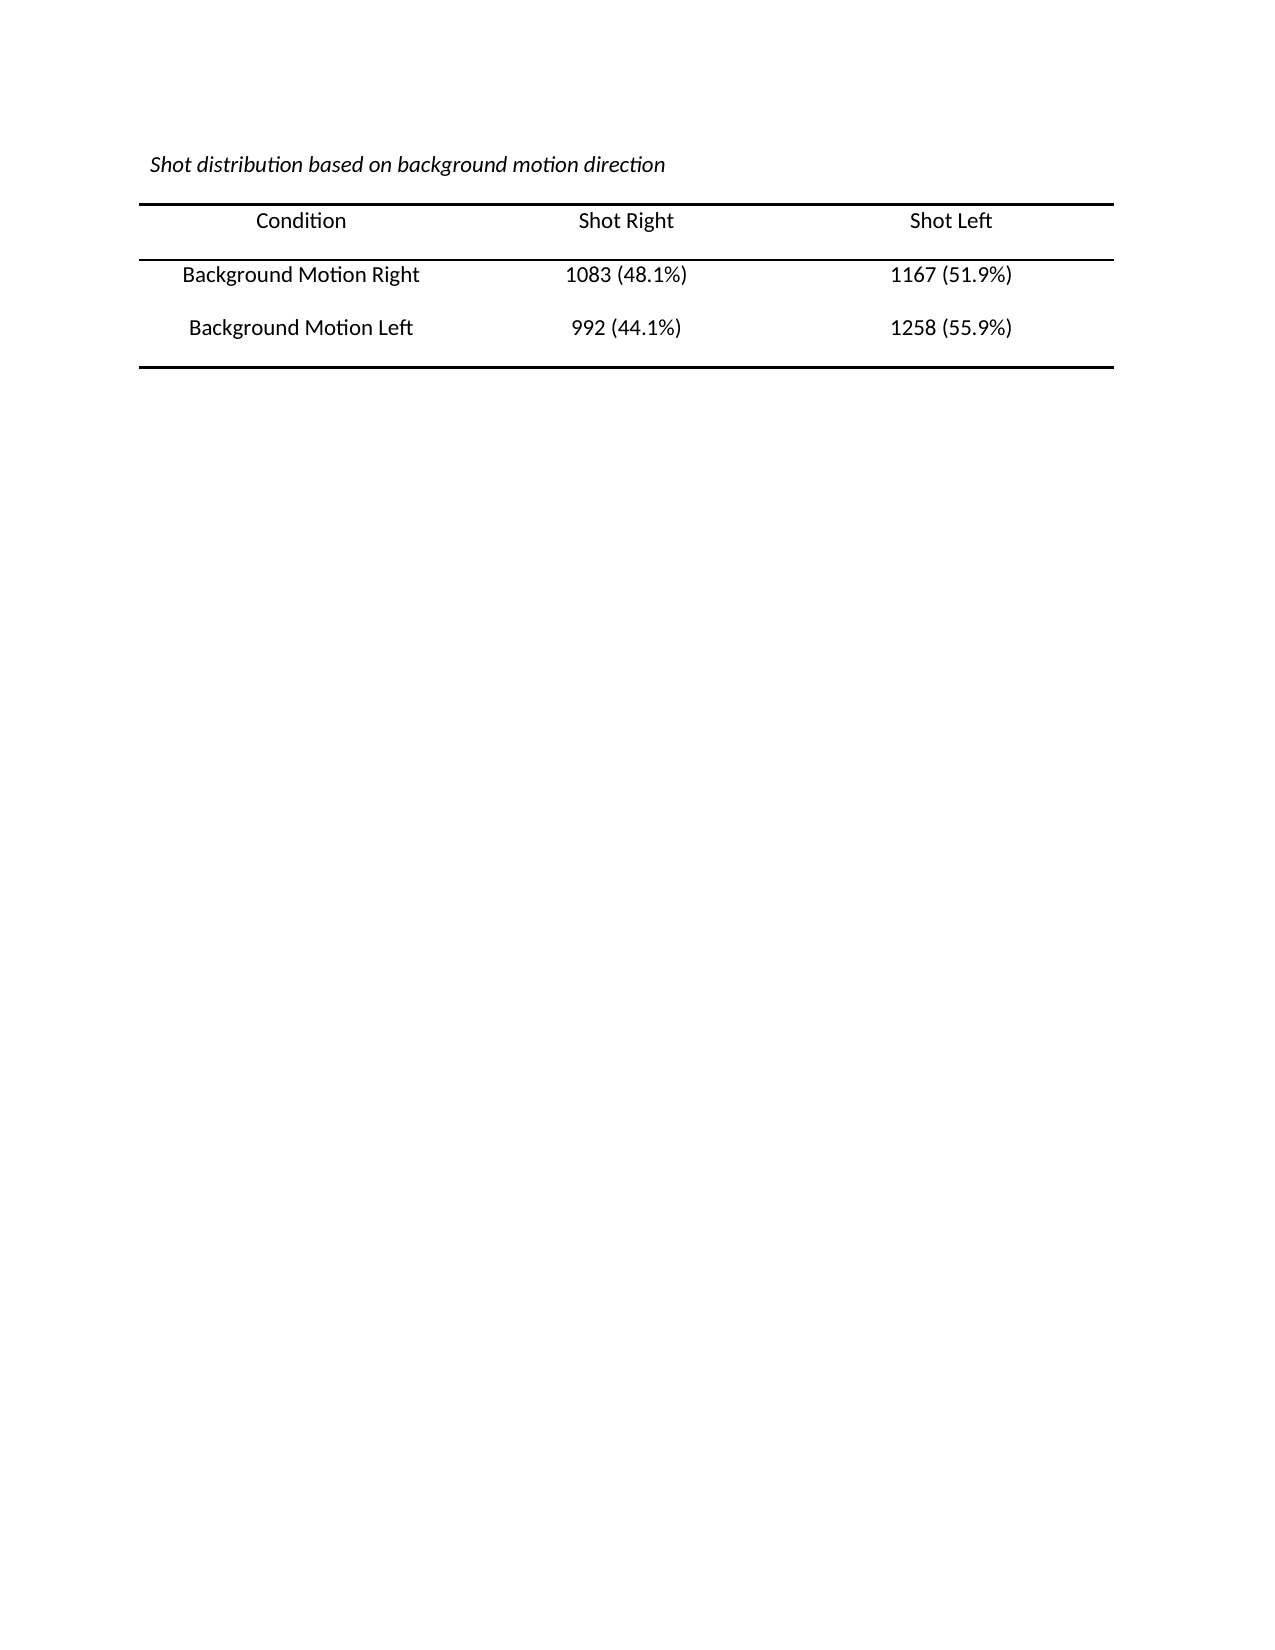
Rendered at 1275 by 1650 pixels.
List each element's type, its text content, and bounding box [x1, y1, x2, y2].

table_cell 1258 (55.9%) [789, 313, 1114, 366]
table_cell Background Motion Left [139, 313, 464, 366]
text Shot distribution based on background motion direction [150, 150, 1125, 178]
table_cell 1167 (51.9%) [789, 261, 1114, 313]
table_header Shot Left [789, 206, 1114, 259]
table_header Condition [139, 206, 464, 259]
table_cell 992 (44.1%) [464, 313, 789, 366]
table_header Shot Right [464, 206, 789, 259]
table_cell Background Motion Right [139, 261, 464, 313]
table_cell 1083 (48.1%) [464, 261, 789, 313]
